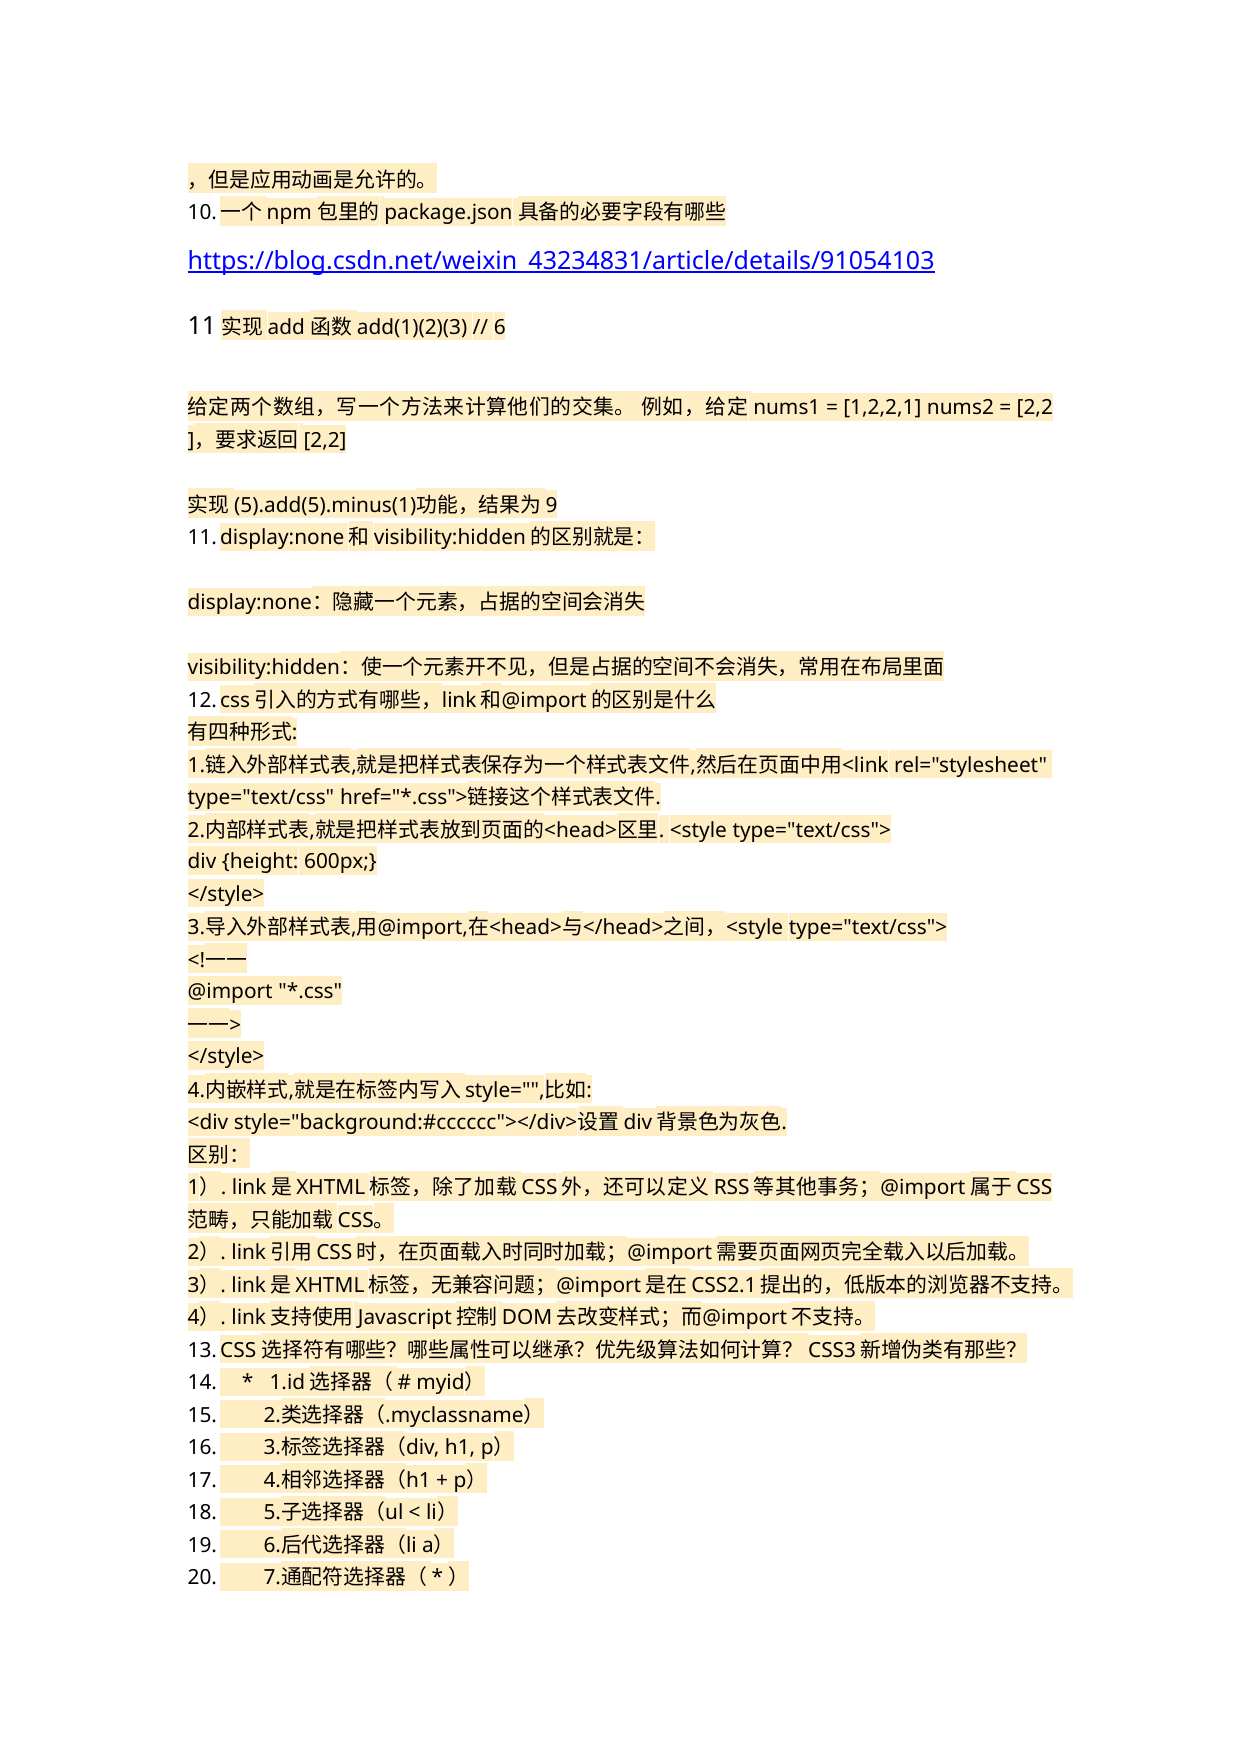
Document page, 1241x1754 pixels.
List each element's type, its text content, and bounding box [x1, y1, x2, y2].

list 2.类选择器（.myclassname） [187, 1397, 1053, 1429]
list CSS 选择符有哪些？哪些属性可以继承？优先级算法如何计算？ CSS3新增伪类有那些？ [187, 1332, 1053, 1364]
list css引入的方式有哪些，link和@import的区别是什么 有四种形式: 1.链入外部样式表,就是把样式表保存为一个样式表文件,然后在页面中用<link rel="stylesheet" type="text/css" href="*.css">链接这个样式表文件. 2.内部样式表,就是把样式表放到页面的<head>区里. <style type="text/css"> div {height: 600px;} </style> 3.导入外部样式表,用@import,在<head>与</head>之间，<style type="text/css"> <!一一 @import "*.css" 一一> </style> 4.内嵌样式,就是在标签内写入style="",比如: <div style="background:#cccccc"></div>设置div背景色为灰色. 区别： 1）. link是XHTML标签，除了加载CSS外，还可以定义RSS等其他事务；@import属于CSS范畴，只能加载CSS。 2）. link引用CSS时，在页面载入时同时加载；@import需要页面网页完全载入以后加载。 3）. link是XHTML标签，无兼容问题；@import是在CSS2.1提出的，低版本的浏览器不支持。 4）. link支持使用Javascript控制DOM去改变样式；而@import不支持。 [187, 682, 1053, 1332]
list 4.相邻选择器（h1 + p） [187, 1462, 1053, 1494]
list 11实现 add 函数 add(1)(2)(3) // 6 给定两个数组，写一个方法来计算他们的交集。 例如，给定 nums1 = [1,2,2,1] nums2 = [2,2]，要求返回 [2,2] 实现 (5).add(5).minus(1)功能，结果为9 [187, 292, 1053, 519]
list 3.标签选择器（div, h1, p） [187, 1429, 1053, 1462]
list 5.子选择器（ul < li） [187, 1494, 1053, 1527]
list 7.通配符选择器（ * ） [187, 1559, 1053, 1592]
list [187, 162, 1053, 194]
list https://blog.csdn.net/weixin_43234831/article/details/91054103 [187, 227, 1053, 292]
list 一个 npm 包里的 package.json 具备的必要字段有哪些 [187, 194, 1053, 227]
list 6.后代选择器（li a） [187, 1527, 1053, 1559]
list display:none和visibility:hidden的区别就是： display:none：隐藏一个元素，占据的空间会消失 visibility:hidden：使一个元素开不见，但是占据的空间不会消失，常用在布局里面 [187, 519, 1053, 682]
list * 1.id选择器（ # myid） [187, 1364, 1053, 1397]
